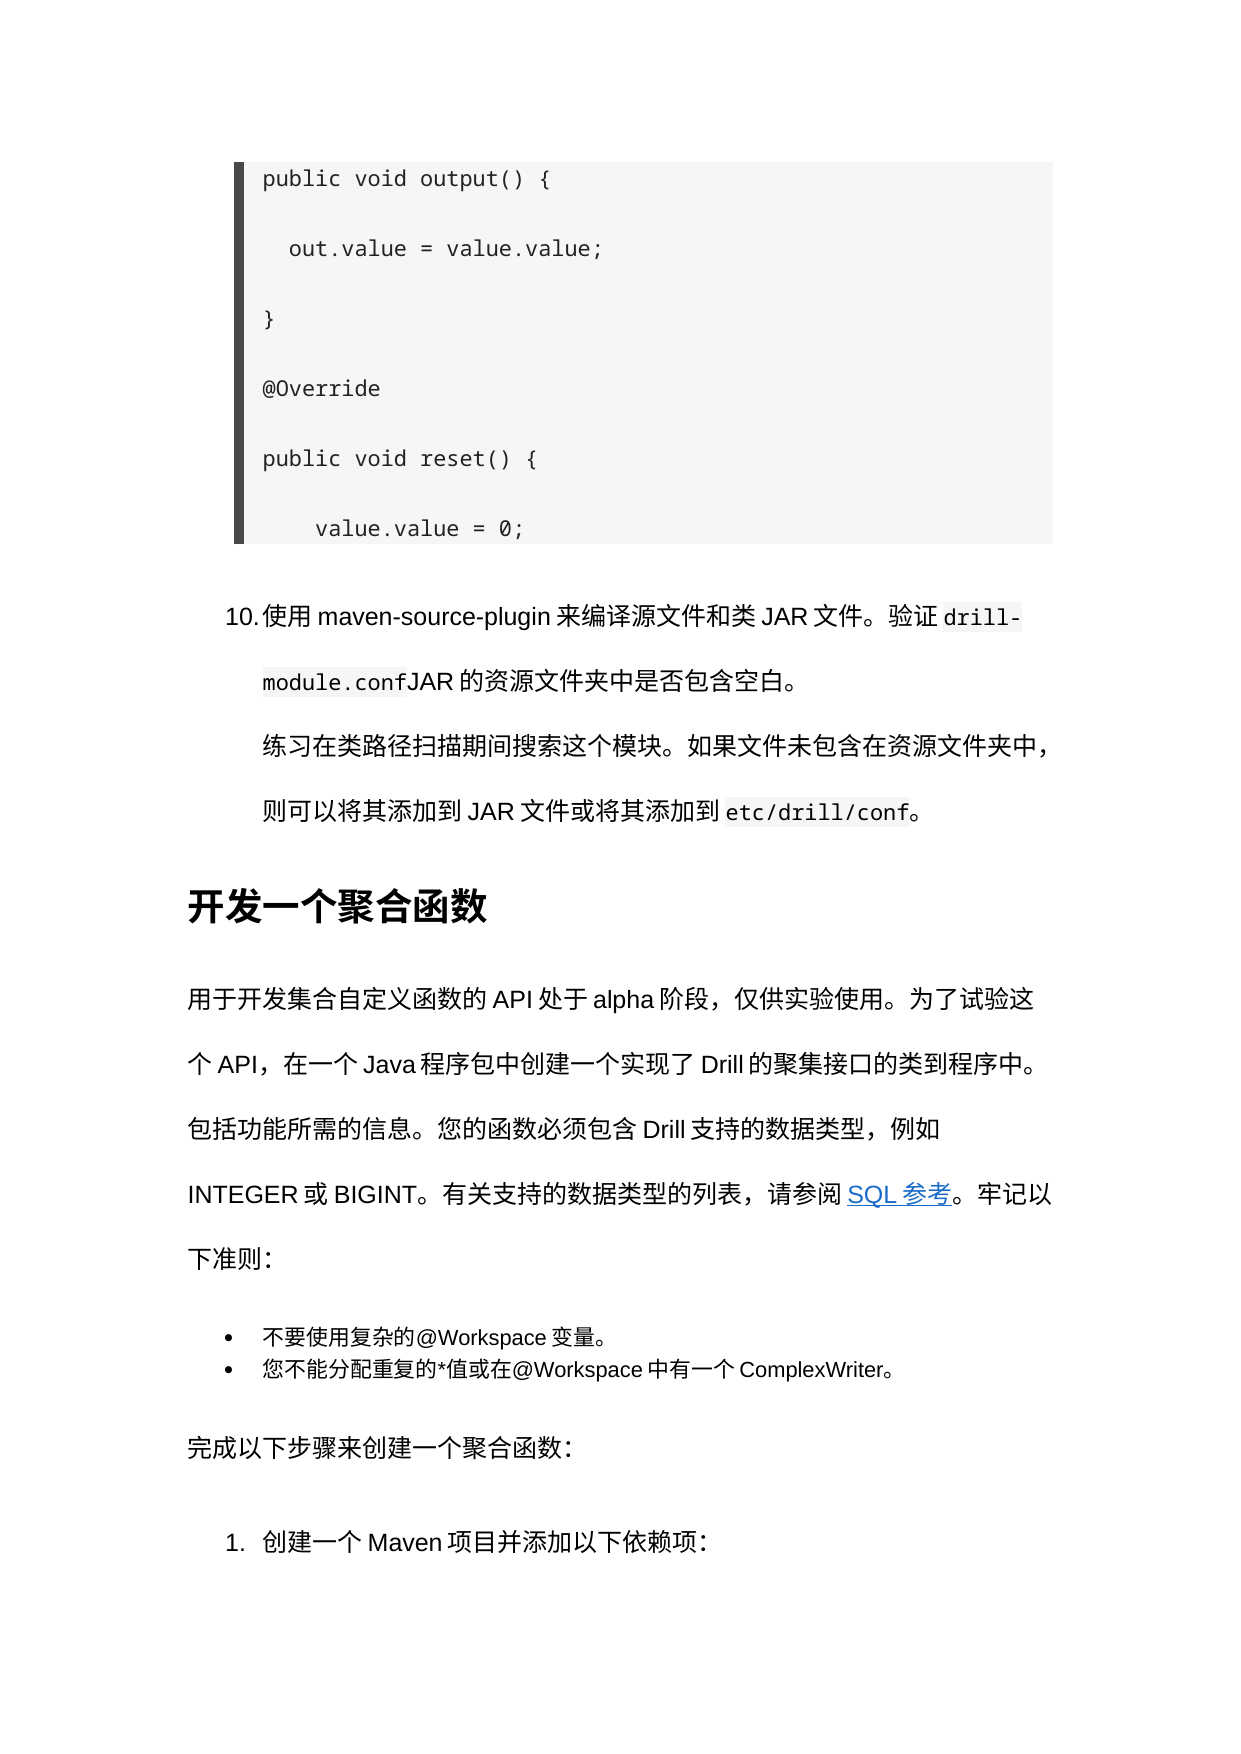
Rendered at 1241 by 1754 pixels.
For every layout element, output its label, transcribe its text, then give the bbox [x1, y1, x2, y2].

list 创建一个Maven项目并添加以下依赖项： [225, 1508, 1053, 1573]
list 使用maven-source-plugin来编译源文件和类JAR文件。验证drill-module.confJAR的资源文件夹中是否包含空白。 练习在类路径扫描期间搜索这个模块。如果文件未包含在资源文件夹中，则可以将其添加到JAR文件或将其添加到 etc/drill/conf。 [225, 582, 1053, 842]
text 完成以下步骤来创建一个聚合函数： [187, 1414, 1053, 1479]
list 您不能分配重复的*值或在@Workspace中有一个ComplexWriter。 [225, 1352, 1053, 1384]
text @Override [244, 372, 1053, 404]
list 不要使用复杂的@Workspace变量。 [225, 1319, 1053, 1352]
text value.value = 0; [244, 512, 1053, 544]
text } [244, 302, 1053, 334]
subtitle 开发一个聚合函数 [187, 871, 1053, 936]
text public void reset() { [244, 442, 1053, 474]
text public void output() { [244, 162, 1053, 194]
text 用于开发集合自定义函数的API处于alpha阶段，仅供实验使用。为了试验这个API，在一个Java程序包中创建一个实现了Drill的聚集接口的类到程序中。包括功能所需的信息。您的函数必须包含Drill支持的数据类型，例如INTEGER或BIGINT。有关支持的数据类型的列表，请参阅SQL参考。牢记以下准则： [187, 965, 1053, 1290]
text out.value = value.value; [244, 232, 1053, 264]
